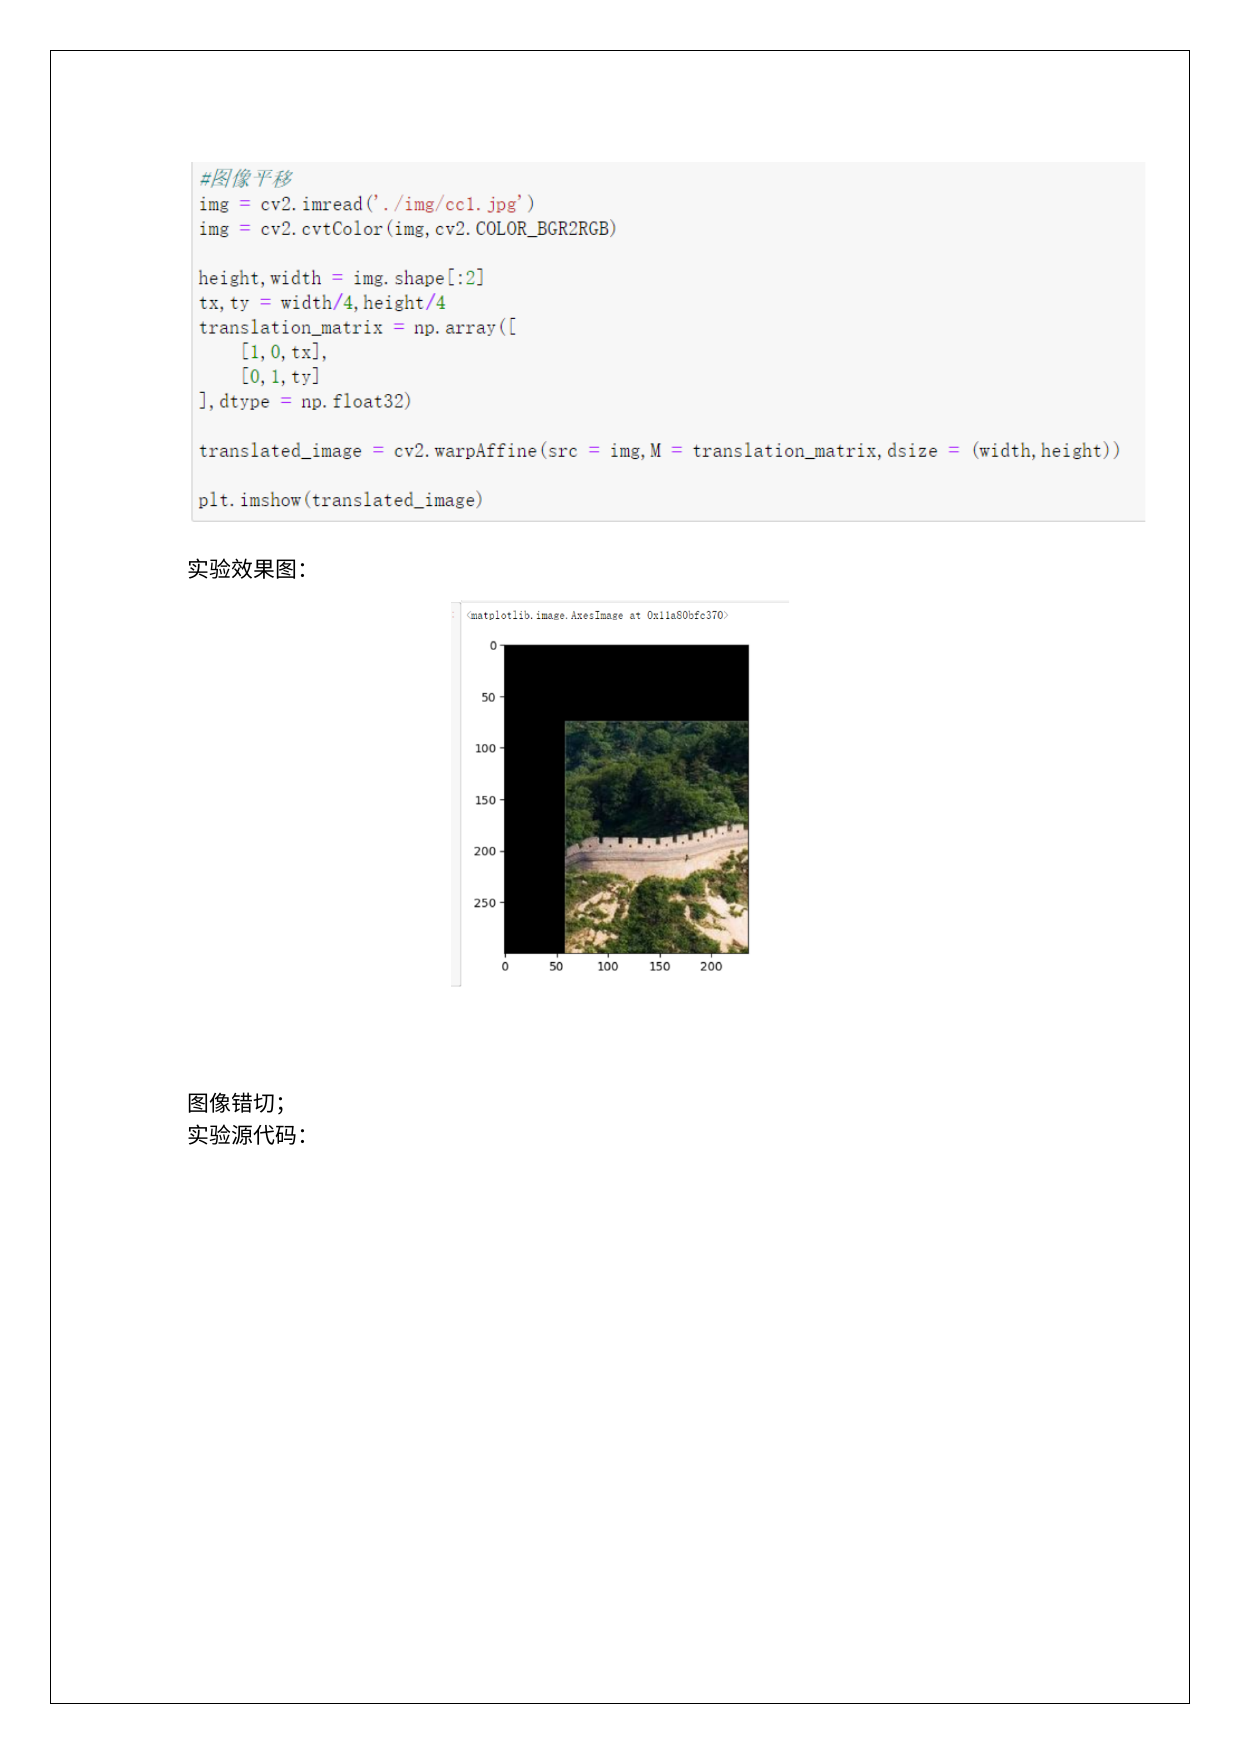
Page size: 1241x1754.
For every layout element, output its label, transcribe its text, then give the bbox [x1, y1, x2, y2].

picture [187, 162, 1146, 523]
text 实验源代码： [187, 1118, 1053, 1150]
picture [451, 600, 790, 990]
text 实验效果图： [187, 552, 1053, 584]
text 图像错切； [187, 1085, 1053, 1118]
